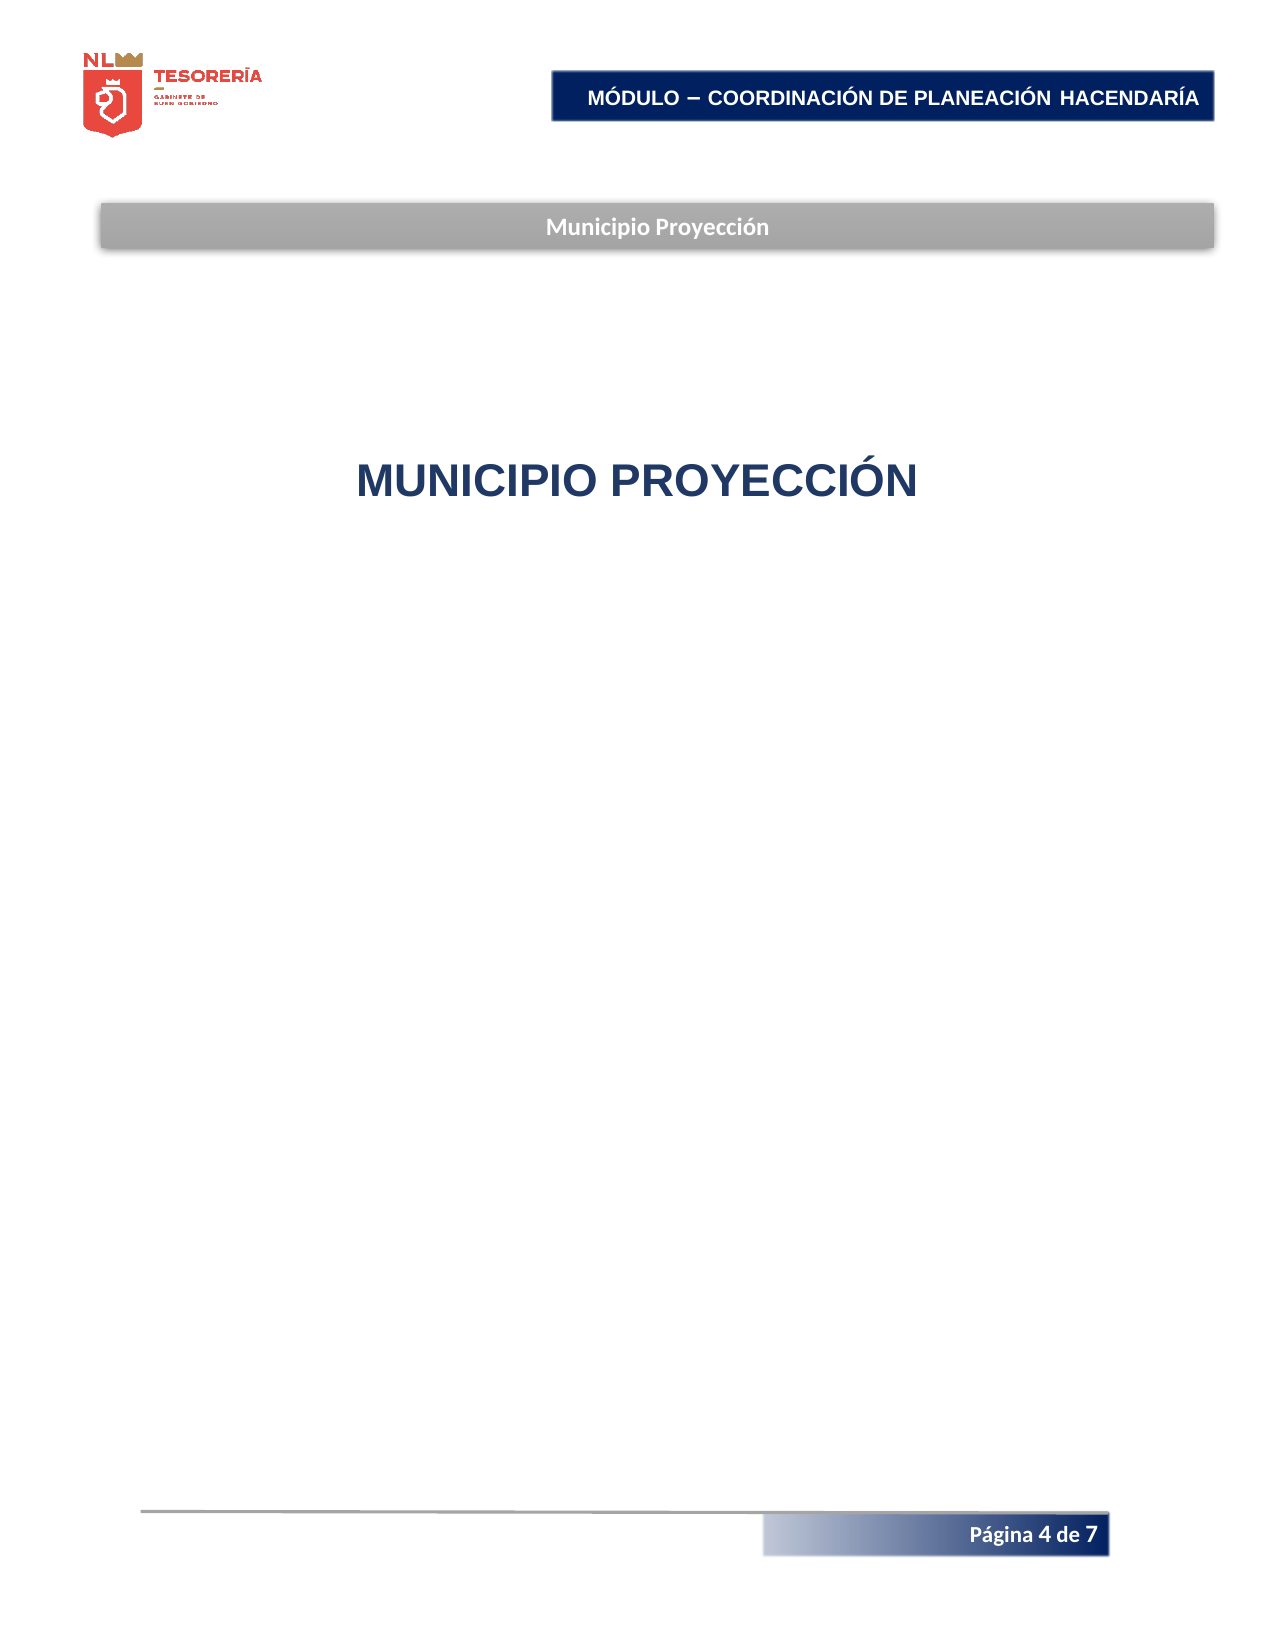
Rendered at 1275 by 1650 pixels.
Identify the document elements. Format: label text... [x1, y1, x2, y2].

subtitle MUNICIPIO PROYECCIÓN [177, 454, 1098, 506]
picture [79, 43, 264, 140]
